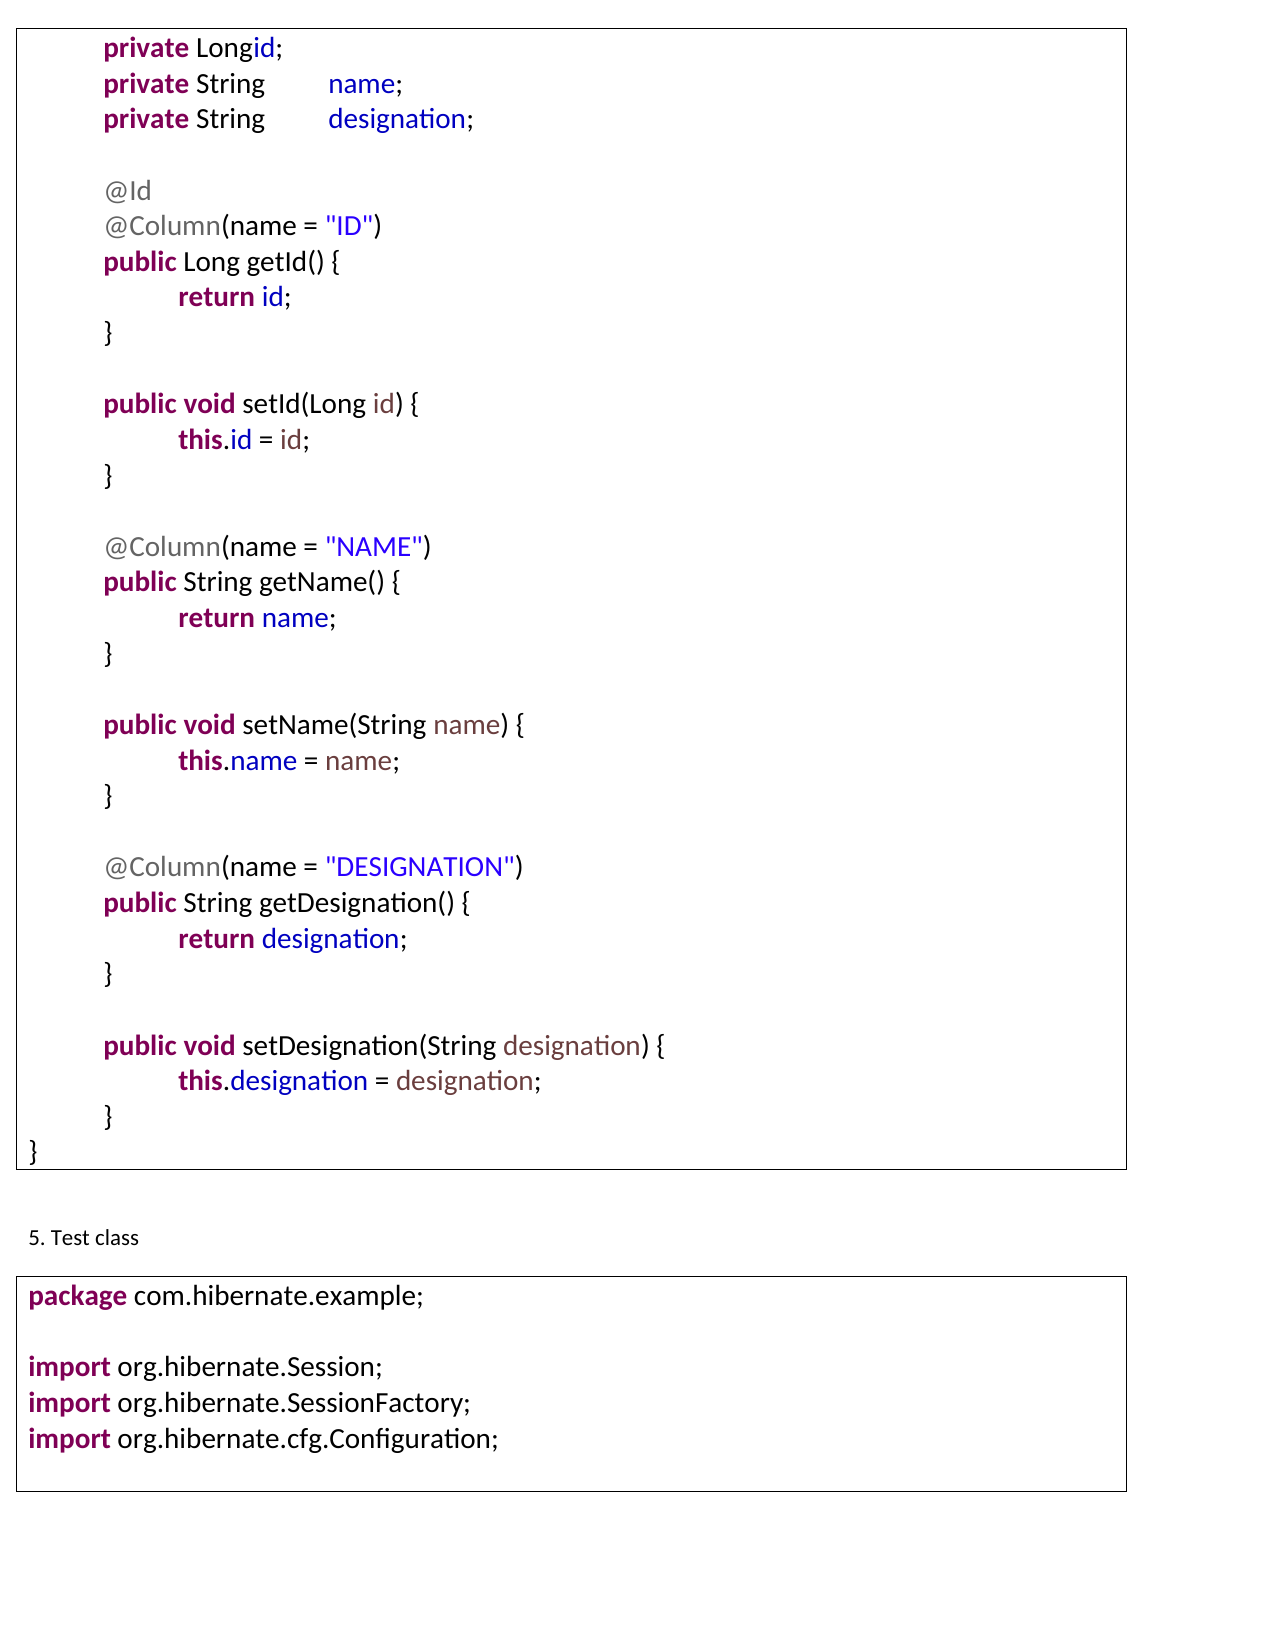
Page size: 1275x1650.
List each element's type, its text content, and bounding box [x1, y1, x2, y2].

text 5. Test class [28, 1223, 1237, 1251]
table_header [17, 1277, 1126, 1491]
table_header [17, 29, 1126, 1169]
